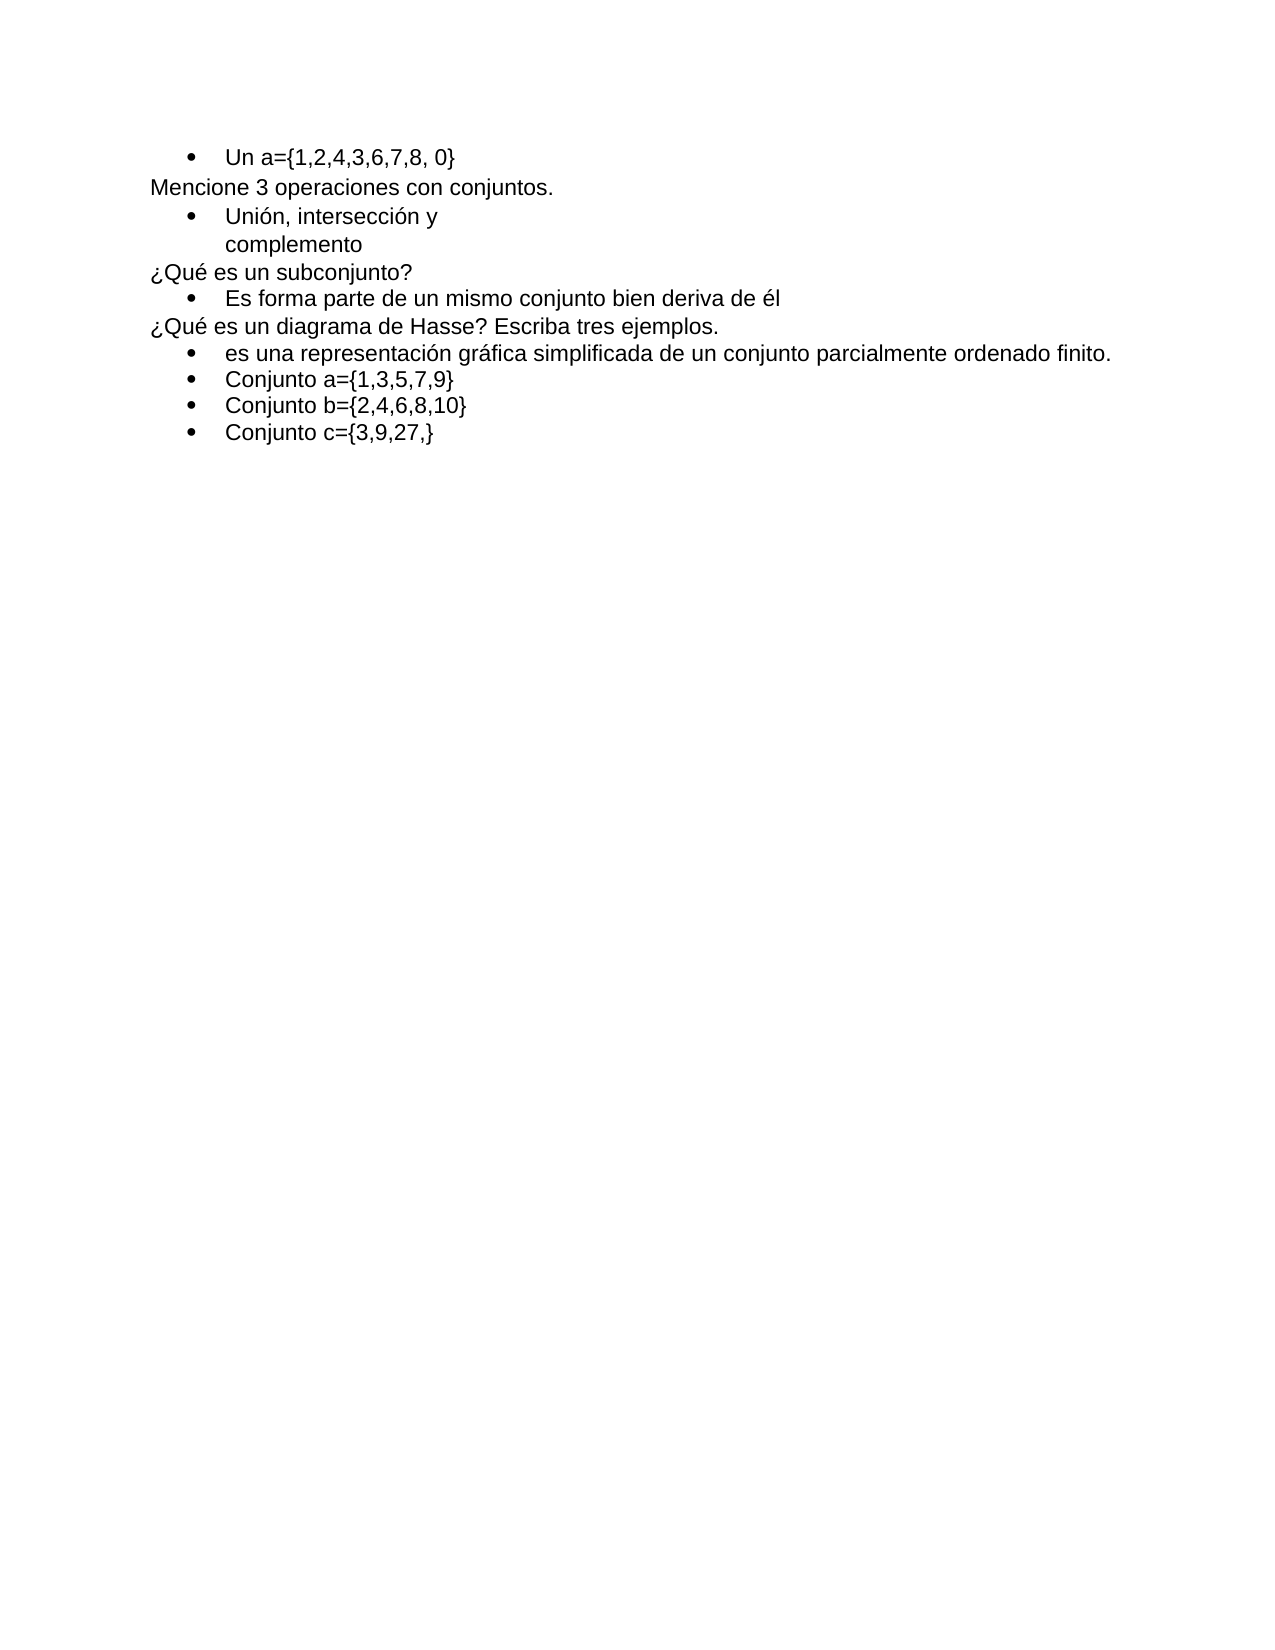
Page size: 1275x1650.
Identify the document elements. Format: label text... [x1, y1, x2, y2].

list Un a={1,2,4,3,6,7,8, 0} [187, 144, 558, 170]
text ¿Qué es un diagrama de Hasse? Escriba tres ejemplos. [150, 313, 1137, 339]
list Es forma parte de un mismo conjunto bien deriva de él [187, 285, 1137, 311]
list es una representación gráfica simplificada de un conjunto parcialmente ordenado finito. [187, 339, 1137, 366]
list Conjunto b={2,4,6,8,10} [187, 392, 1137, 419]
list Conjunto a={1,3,5,7,9} [187, 366, 1137, 392]
text ¿Qué es un subconjunto? [150, 259, 1137, 285]
list Unión, intersección y complemento [187, 203, 558, 257]
text Mencione 3 operaciones con conjuntos. [150, 173, 558, 200]
list Conjunto c={3,9,27,} [187, 419, 1137, 445]
